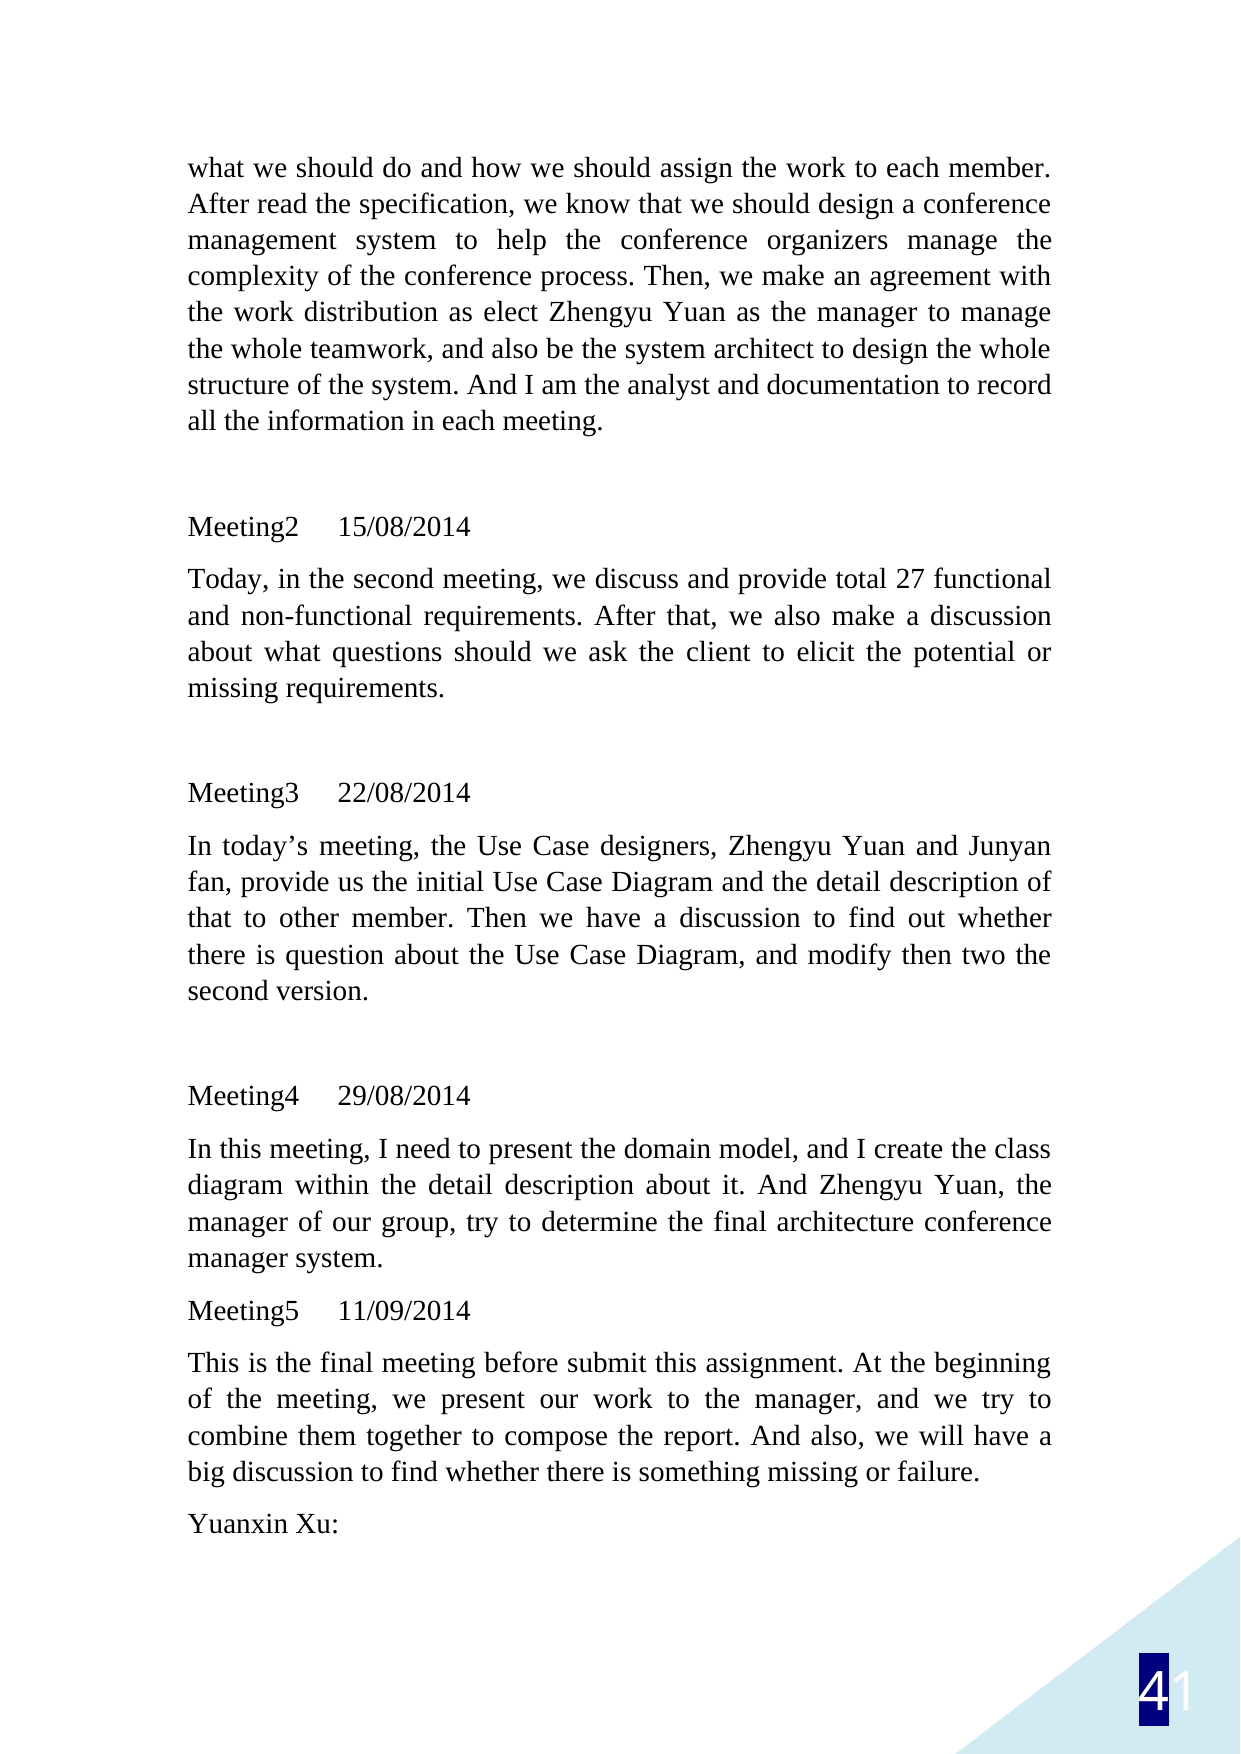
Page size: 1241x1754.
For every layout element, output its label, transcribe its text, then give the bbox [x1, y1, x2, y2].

text Meeting5 11/09/2014 [187, 1293, 1053, 1326]
text Meeting4 29/08/2014 [187, 1078, 1053, 1112]
text This is the final meeting before submit this assignment. At the beginning of the meeting, we present our work to the manager, and we try to combine them together to compose the report. And also, we will have a big discussion to find whether there is something missing or failure. [187, 1345, 1053, 1487]
text Yuanxin Xu: [187, 1507, 1053, 1540]
text Today, in the second meeting, we discuss and provide total 27 functional and non-functional requirements. After that, we also make a discussion about what questions should we ask the client to elicit the potential or missing requirements. [187, 561, 1053, 703]
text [187, 150, 1053, 437]
text Meeting3 22/08/2014 [187, 776, 1053, 809]
text Meeting2 15/08/2014 [187, 509, 1053, 542]
text In today’s meeting, the Use Case designers, Zhengyu Yuan and Junyan fan, provide us the initial Use Case Diagram and the detail description of that to other member. Then we have a discussion to find out whether there is question about the Use Case Diagram, and modify then two the second version. [187, 828, 1053, 1006]
text In this meeting, I need to present the domain model, and I create the class diagram within the detail description about it. And Zhengyu Yuan, the manager of our group, try to determine the final architecture conference manager system. [187, 1131, 1053, 1273]
